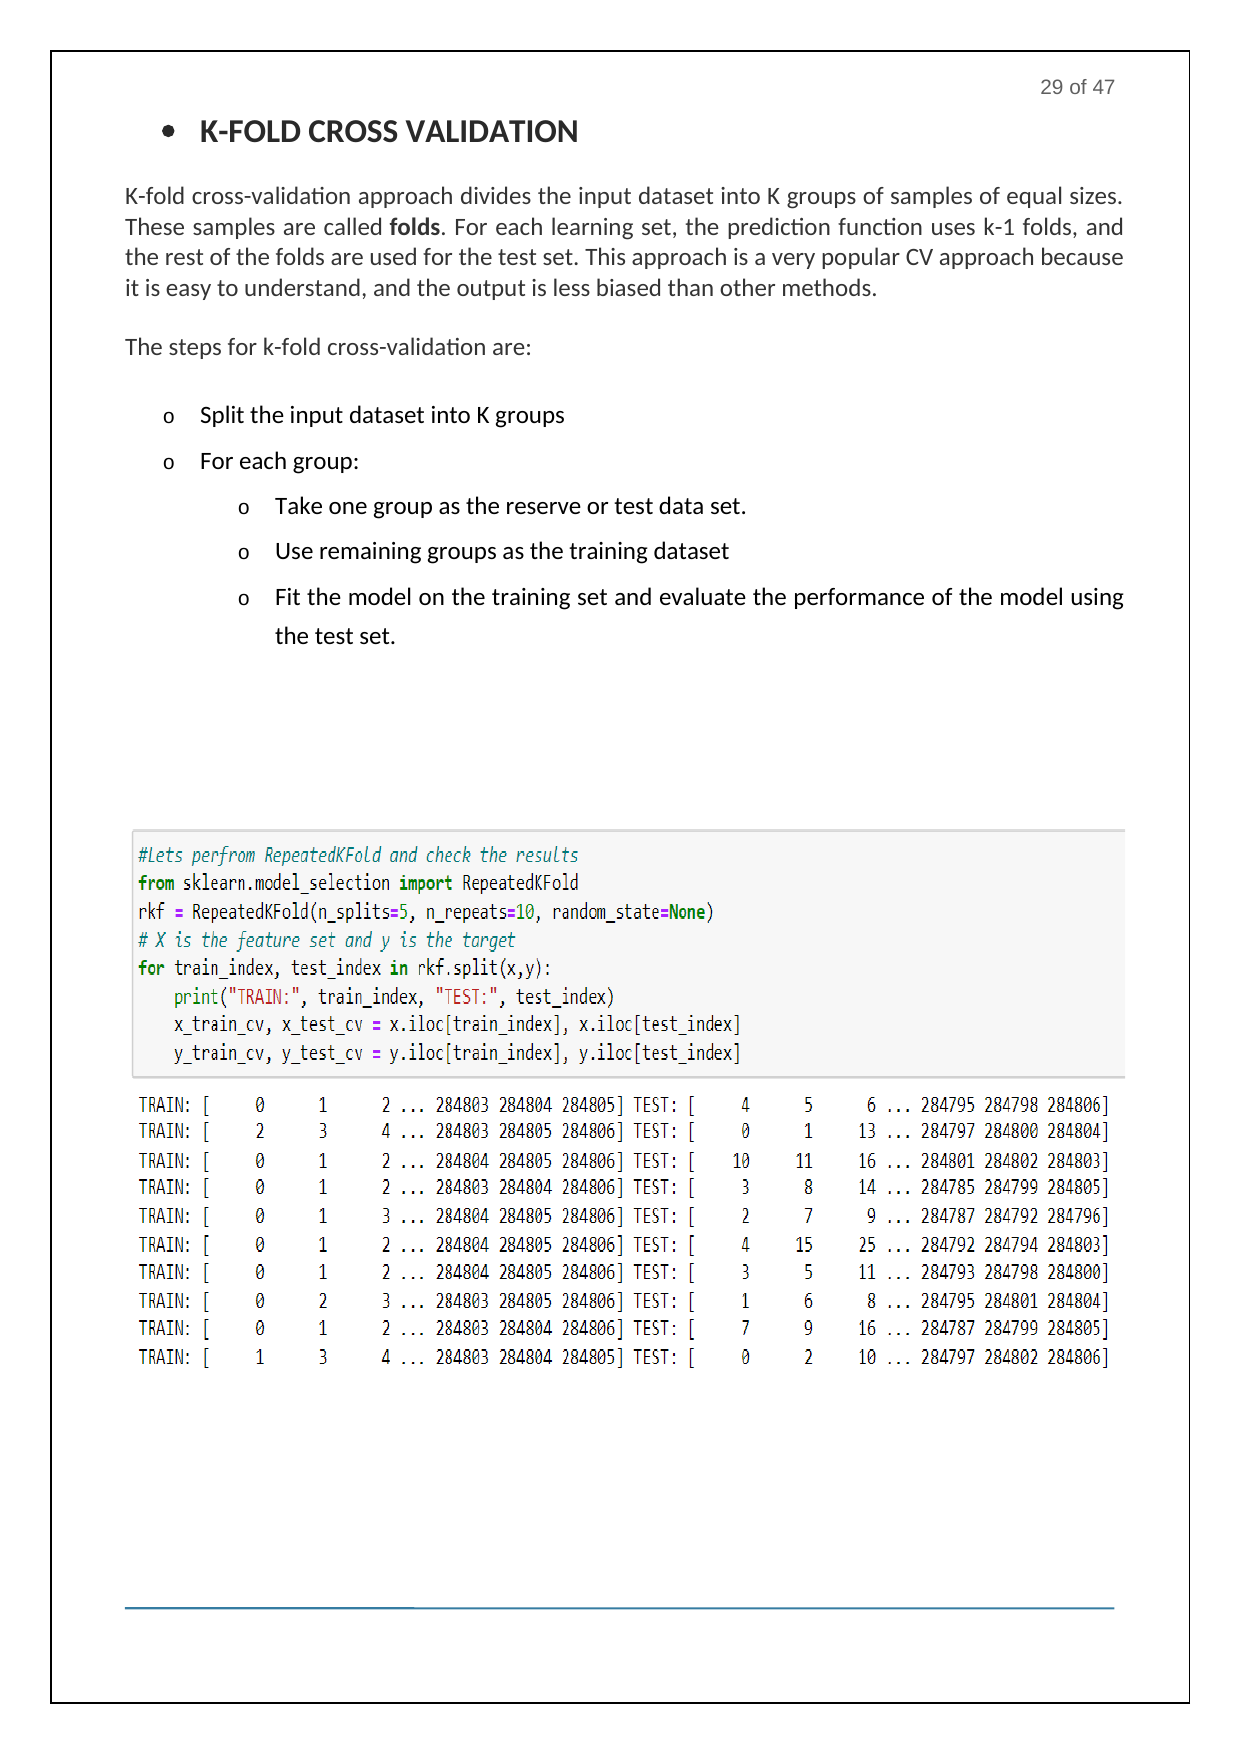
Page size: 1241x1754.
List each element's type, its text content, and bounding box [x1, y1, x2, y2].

list Split the input dataset into K groups [162, 391, 1126, 430]
text K-fold cross-validation approach divides the input dataset into K groups of samples of equal sizes. These samples are called folds. For each learning set, the prediction function uses k-1 folds, and the rest of the folds are used for the test set. This approach is a very popular CV approach because it is easy to understand, and the output is less biased than other methods. [125, 180, 1126, 302]
text The steps for k-fold cross-validation are: [125, 331, 1126, 362]
list Take one group as the reserve or test data set. [237, 482, 1126, 521]
list Use remaining groups as the training dataset [237, 527, 1126, 566]
list Fit the model on the training set and evaluate the performance of the model using the test set. [237, 572, 1126, 650]
list K-FOLD CROSS VALIDATION [162, 101, 1126, 151]
list For each group: [162, 436, 1126, 475]
picture [125, 819, 1125, 1373]
